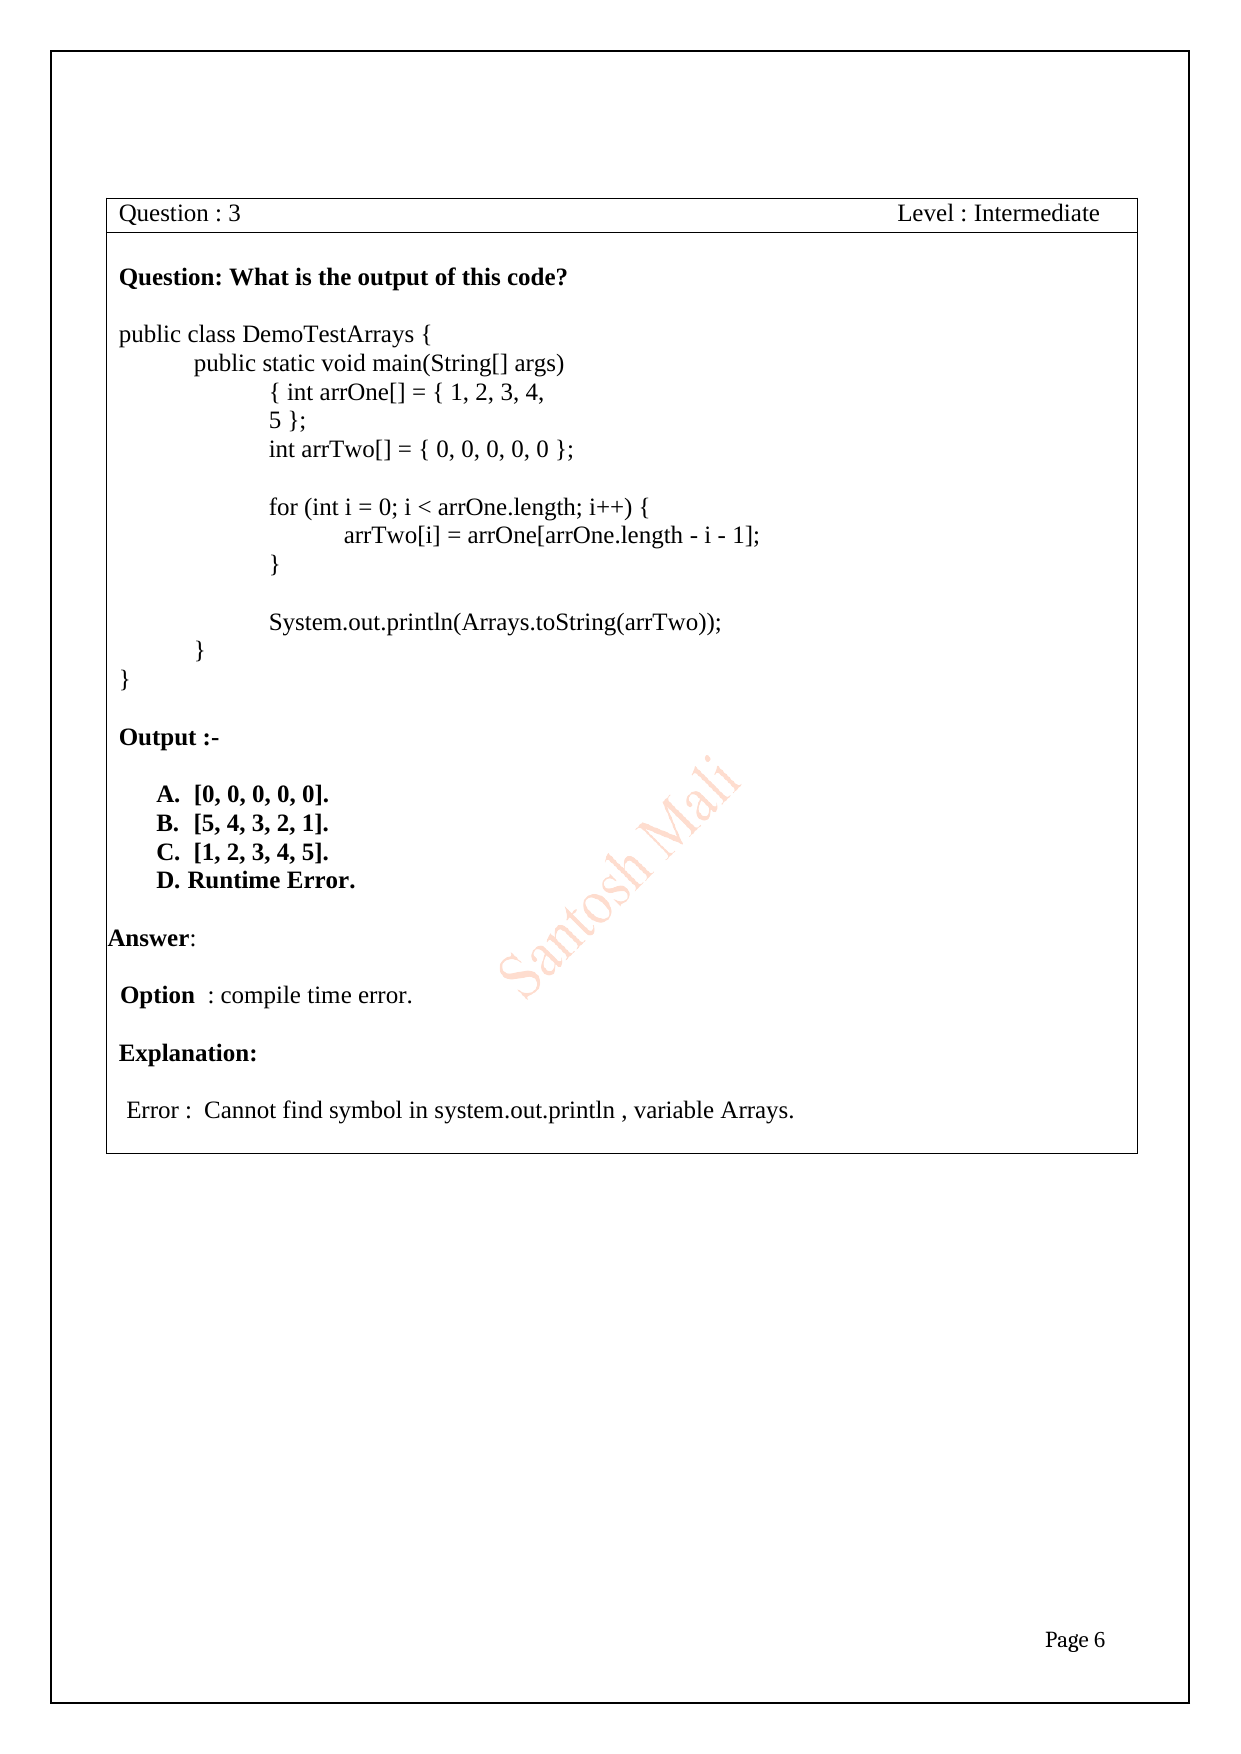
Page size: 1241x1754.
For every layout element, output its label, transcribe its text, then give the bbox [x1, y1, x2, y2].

table_header Question : 3 Level : Intermediate [107, 199, 1137, 232]
table_cell Question: What is the output of this code? public class DemoTestArrays { public static void main(String[] args) { int arrOne[] = { 1, 2, 3, 4, 5 }; int arrTwo[] = { 0, 0, 0, 0, 0 }; for (int i = 0; i < arrOne.length; i++) { arrTwo[i] = arrOne[arrOne.length - i - 1]; } System.out.println(Arrays.toString(arrTwo)); } } Output :- A. [0, 0, 0, 0, 0]. B. [5, 4, 3, 2, 1]. C. [1, 2, 3, 4, 5]. D. Runtime Error. Answer: Option : compile time error. Explanation: Error : Cannot find symbol in system.out.println , variable Arrays. [107, 233, 1137, 1153]
